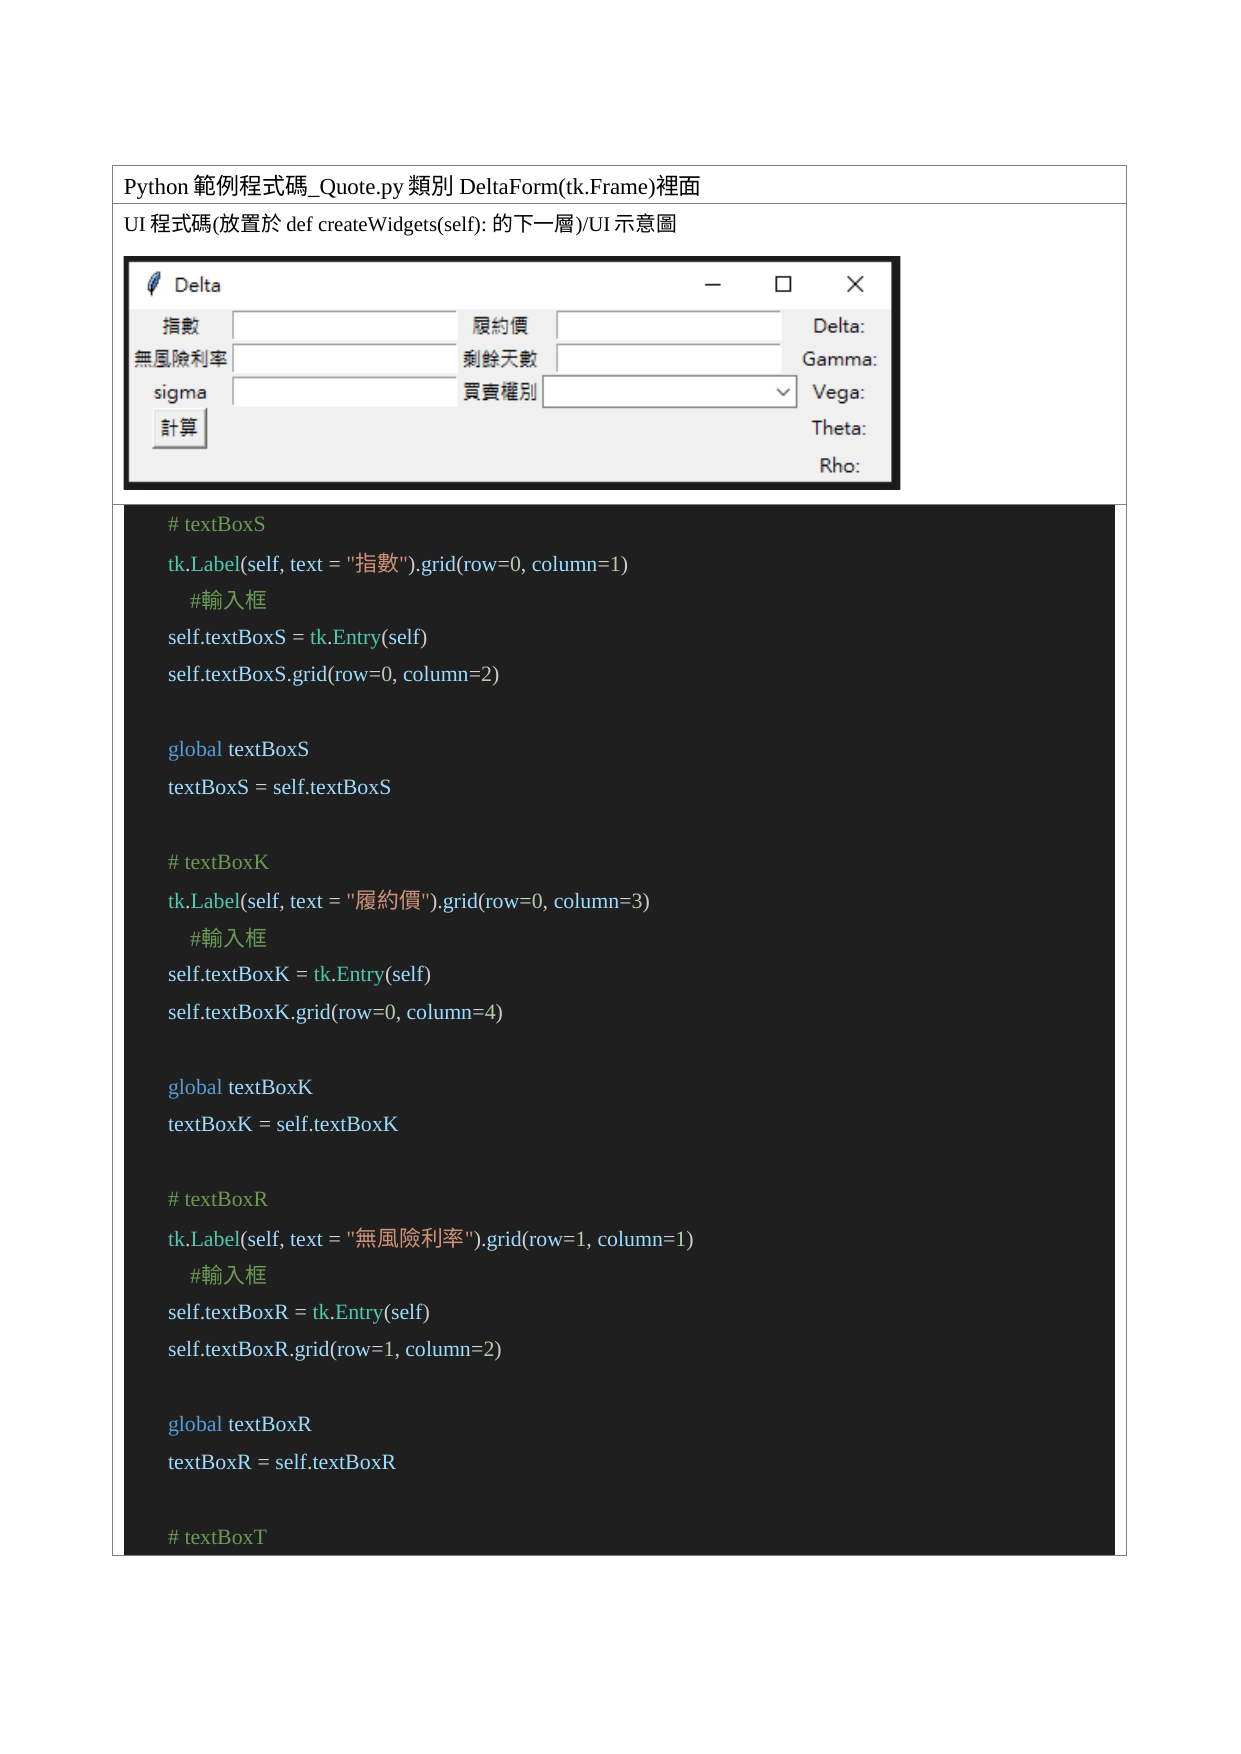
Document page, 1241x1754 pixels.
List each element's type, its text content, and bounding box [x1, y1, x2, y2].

picture [123, 256, 901, 490]
table_header Python範例程式碼_Quote.py類別DeltaForm(tk.Frame)裡面 [113, 166, 1126, 203]
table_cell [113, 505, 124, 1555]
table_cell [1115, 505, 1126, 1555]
table_cell UI程式碼(放置於def createWidgets(self): 的下一層)/UI示意圖 [113, 204, 1126, 504]
